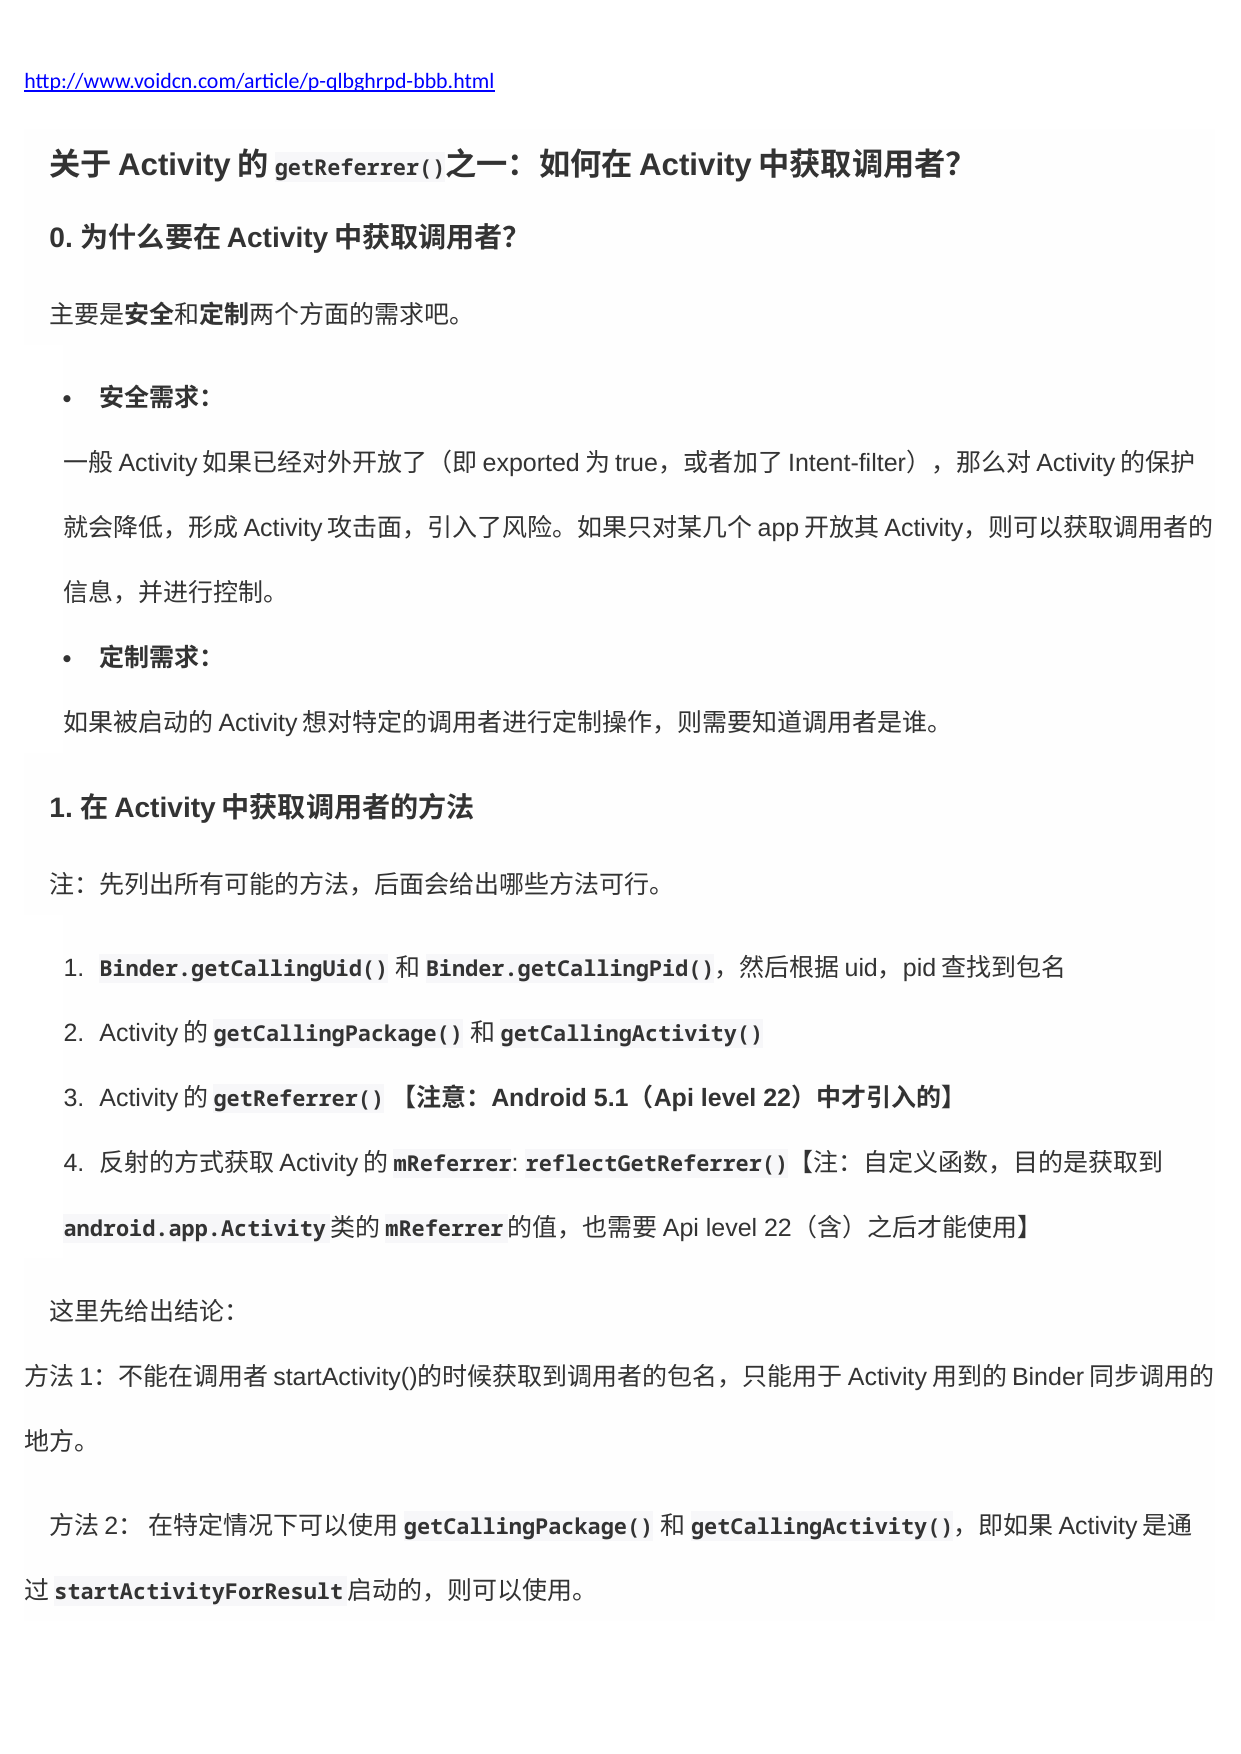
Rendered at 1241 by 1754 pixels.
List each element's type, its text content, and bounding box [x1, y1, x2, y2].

list 定制需求： 如果被启动的Activity想对特定的调用者进行定制操作，则需要知道调用者是谁。 [63, 623, 1215, 753]
subtitle 0. 为什么要在Activity中获取调用者？ [24, 202, 1215, 267]
list 安全需求： 一般Activity如果已经对外开放了（即exported为true，或者加了Intent-filter），那么对Activity的保护就会降低，形成Activity攻击面，引入了风险。如果只对某几个app开放其Activity，则可以获取调用者的信息，并进行控制。 [63, 363, 1215, 623]
text 这里先给出结论： 方法1：不能在调用者startActivity()的时候获取到调用者的包名，只能用于Activity用到的Binder同步调用的地方。 [24, 1277, 1215, 1472]
text http://www.voidcn.com/article/p-qlbghrpd-bbb.html [24, 64, 1215, 97]
list Binder.getCallingUid() 和 Binder.getCallingPid()，然后根据uid，pid查找到包名 [63, 933, 1215, 998]
subtitle 关于Activity的getReferrer()之一：如何在Activity中获取调用者？ [24, 129, 1215, 194]
list Activity的getReferrer() 【注意：Android 5.1（Api level 22）中才引入的】 [63, 1063, 1215, 1128]
list 反射的方式获取Activity的mReferrer: reflectGetReferrer()【注：自定义函数，目的是获取到android.app.Activity类的mReferrer的值，也需要Api level 22（含）之后才能使用】 [63, 1128, 1215, 1258]
text 方法2： 在特定情况下可以使用getCallingPackage() 和 getCallingActivity()，即如果Activity是通过startActivityForResult启动的，则可以使用。 [24, 1491, 1215, 1621]
list Activity的getCallingPackage() 和 getCallingActivity() [63, 998, 1215, 1063]
text 主要是安全和定制两个方面的需求吧。 [24, 280, 1215, 345]
text 注：先列出所有可能的方法，后面会给出哪些方法可行。 [24, 850, 1215, 915]
subtitle 1. 在Activity中获取调用者的方法 [24, 772, 1215, 837]
